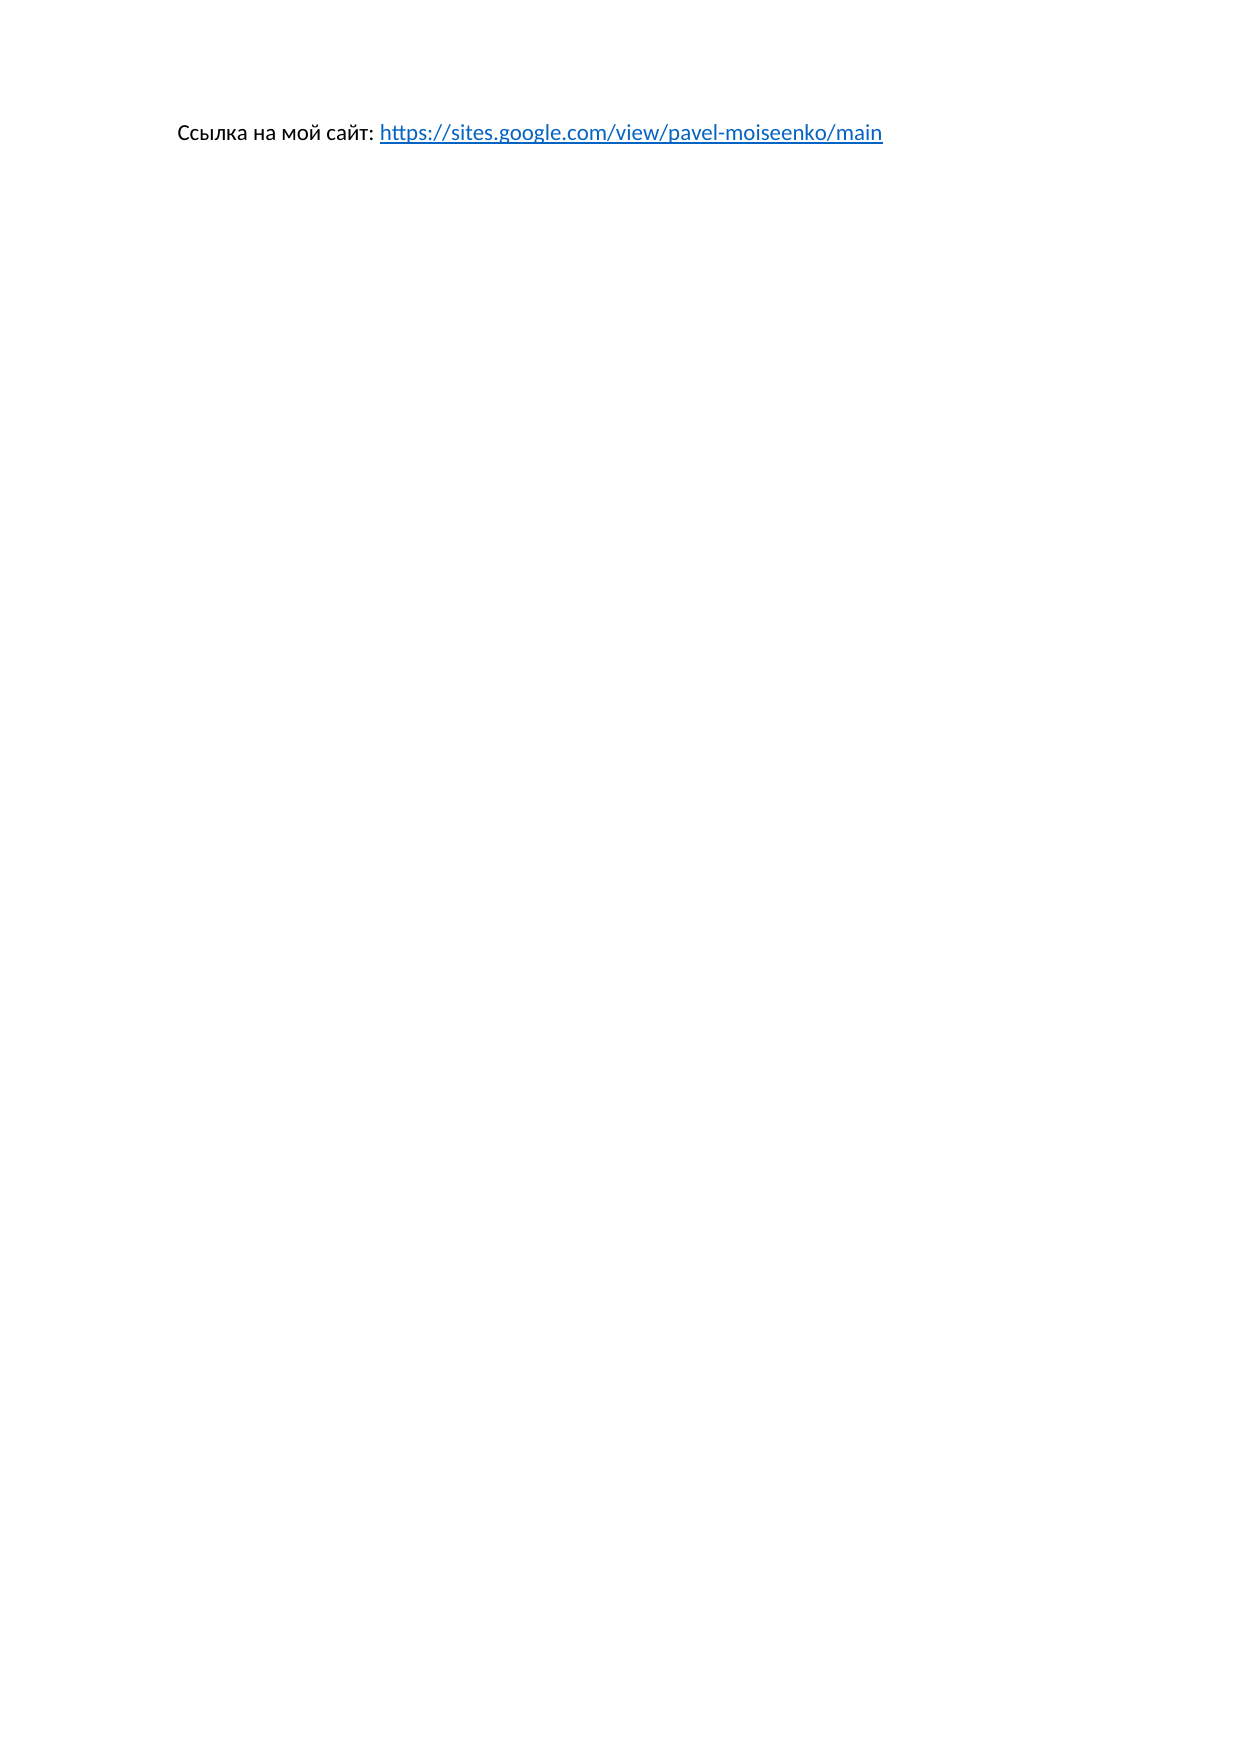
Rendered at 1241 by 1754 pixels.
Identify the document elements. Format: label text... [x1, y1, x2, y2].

text Ссылка на мой сайт: https://sites.google.com/view/pavel-moiseenko/main [177, 118, 1152, 146]
